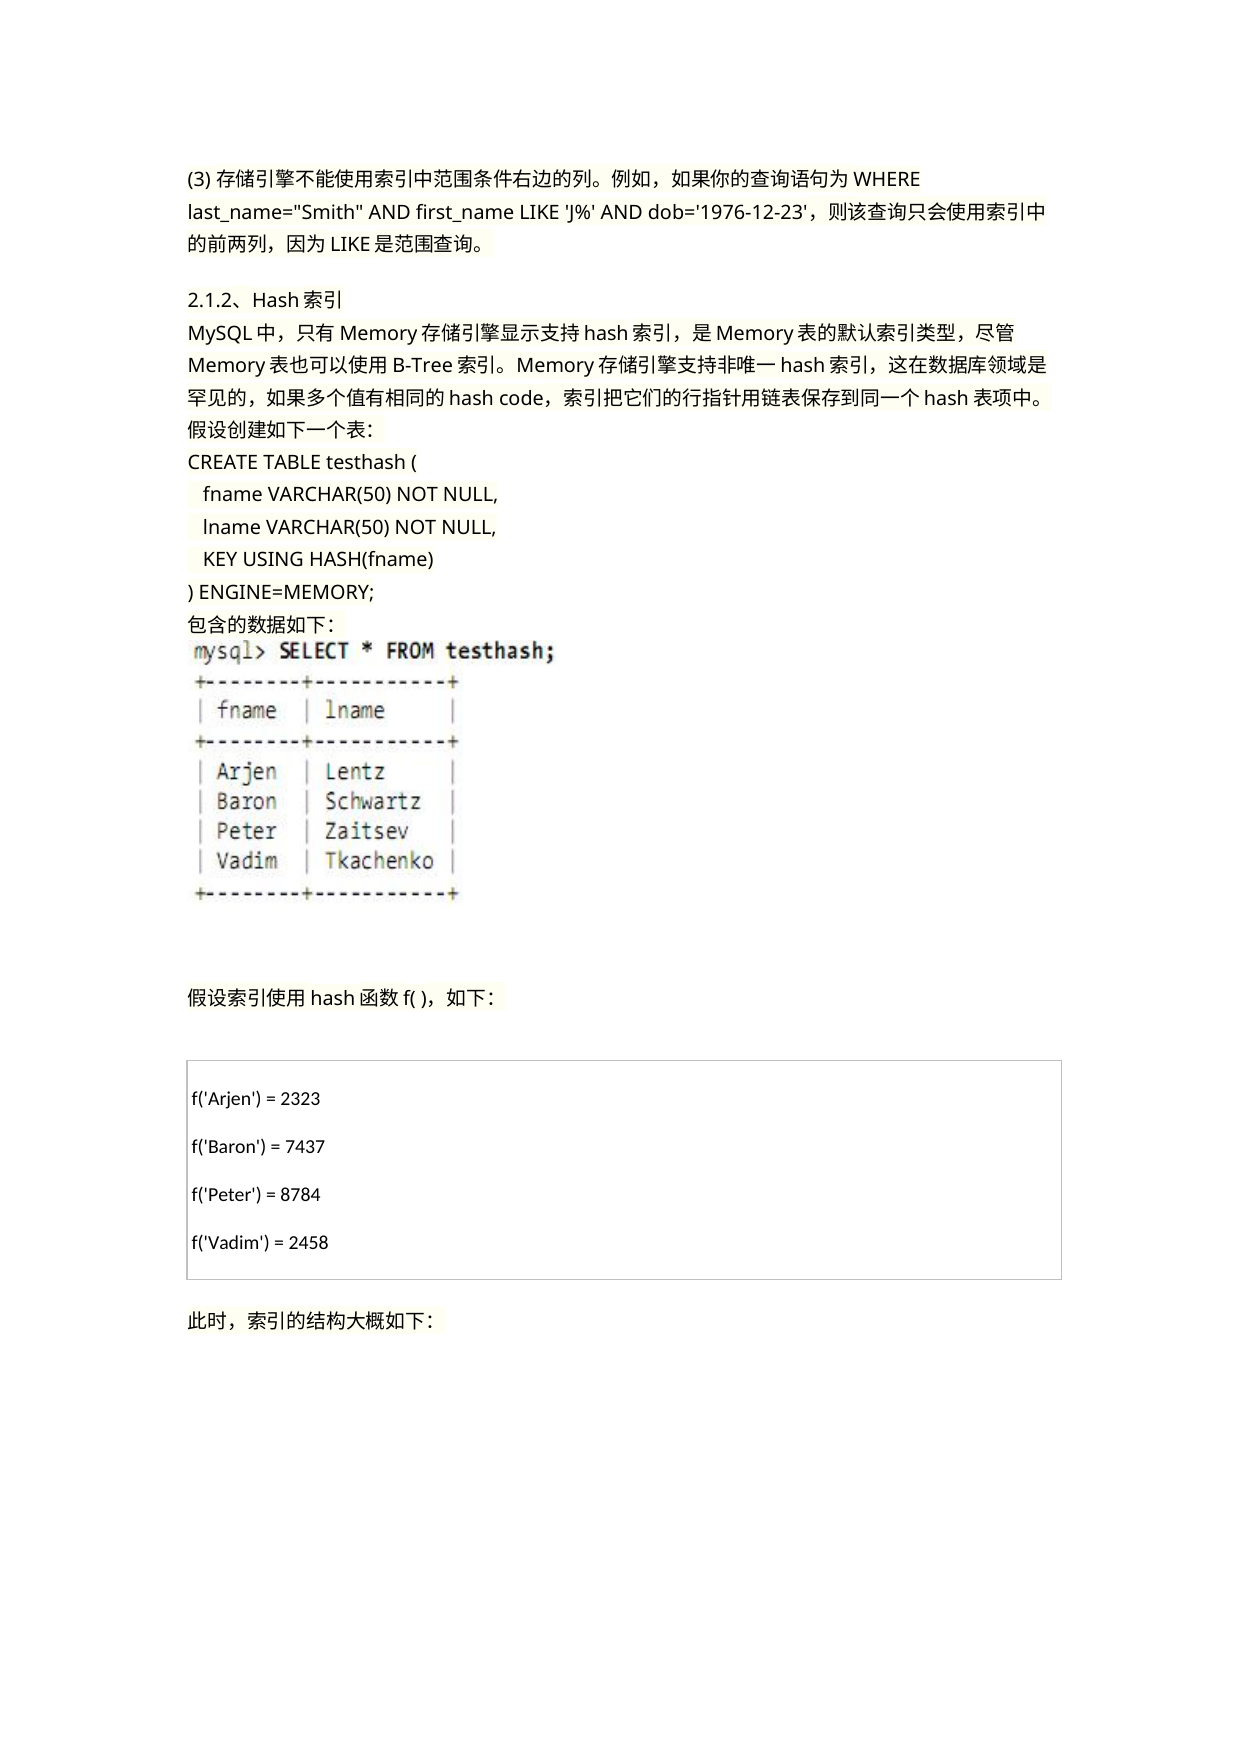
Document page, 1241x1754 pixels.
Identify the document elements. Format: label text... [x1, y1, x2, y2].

text 2.1.2、Hash索引 MySQL中，只有Memory存储引擎显示支持hash索引，是Memory表的默认索引类型，尽管Memory表也可以使用B-Tree索引。Memory存储引擎支持非唯一hash索引，这在数据库领域是罕见的，如果多个值有相同的hash code，索引把它们的行指针用链表保存到同一个hash表项中。 假设创建如下一个表： CREATE TABLE testhash ( fname VARCHAR(50) NOT NULL, lname VARCHAR(50) NOT NULL, KEY USING HASH(fname) ) ENGINE=MEMORY; 包含的数据如下： [187, 283, 1053, 933]
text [187, 162, 1053, 259]
picture [187, 640, 557, 908]
table_header f('Arjen') = 2323 f('Baron') = 7437 f('Peter') = 8784 f('Vadim') = 2458 [188, 1061, 1061, 1279]
text 此时，索引的结构大概如下： [187, 1304, 1053, 1336]
text 假设索引使用hash函数f( )，如下： [187, 980, 1053, 1013]
